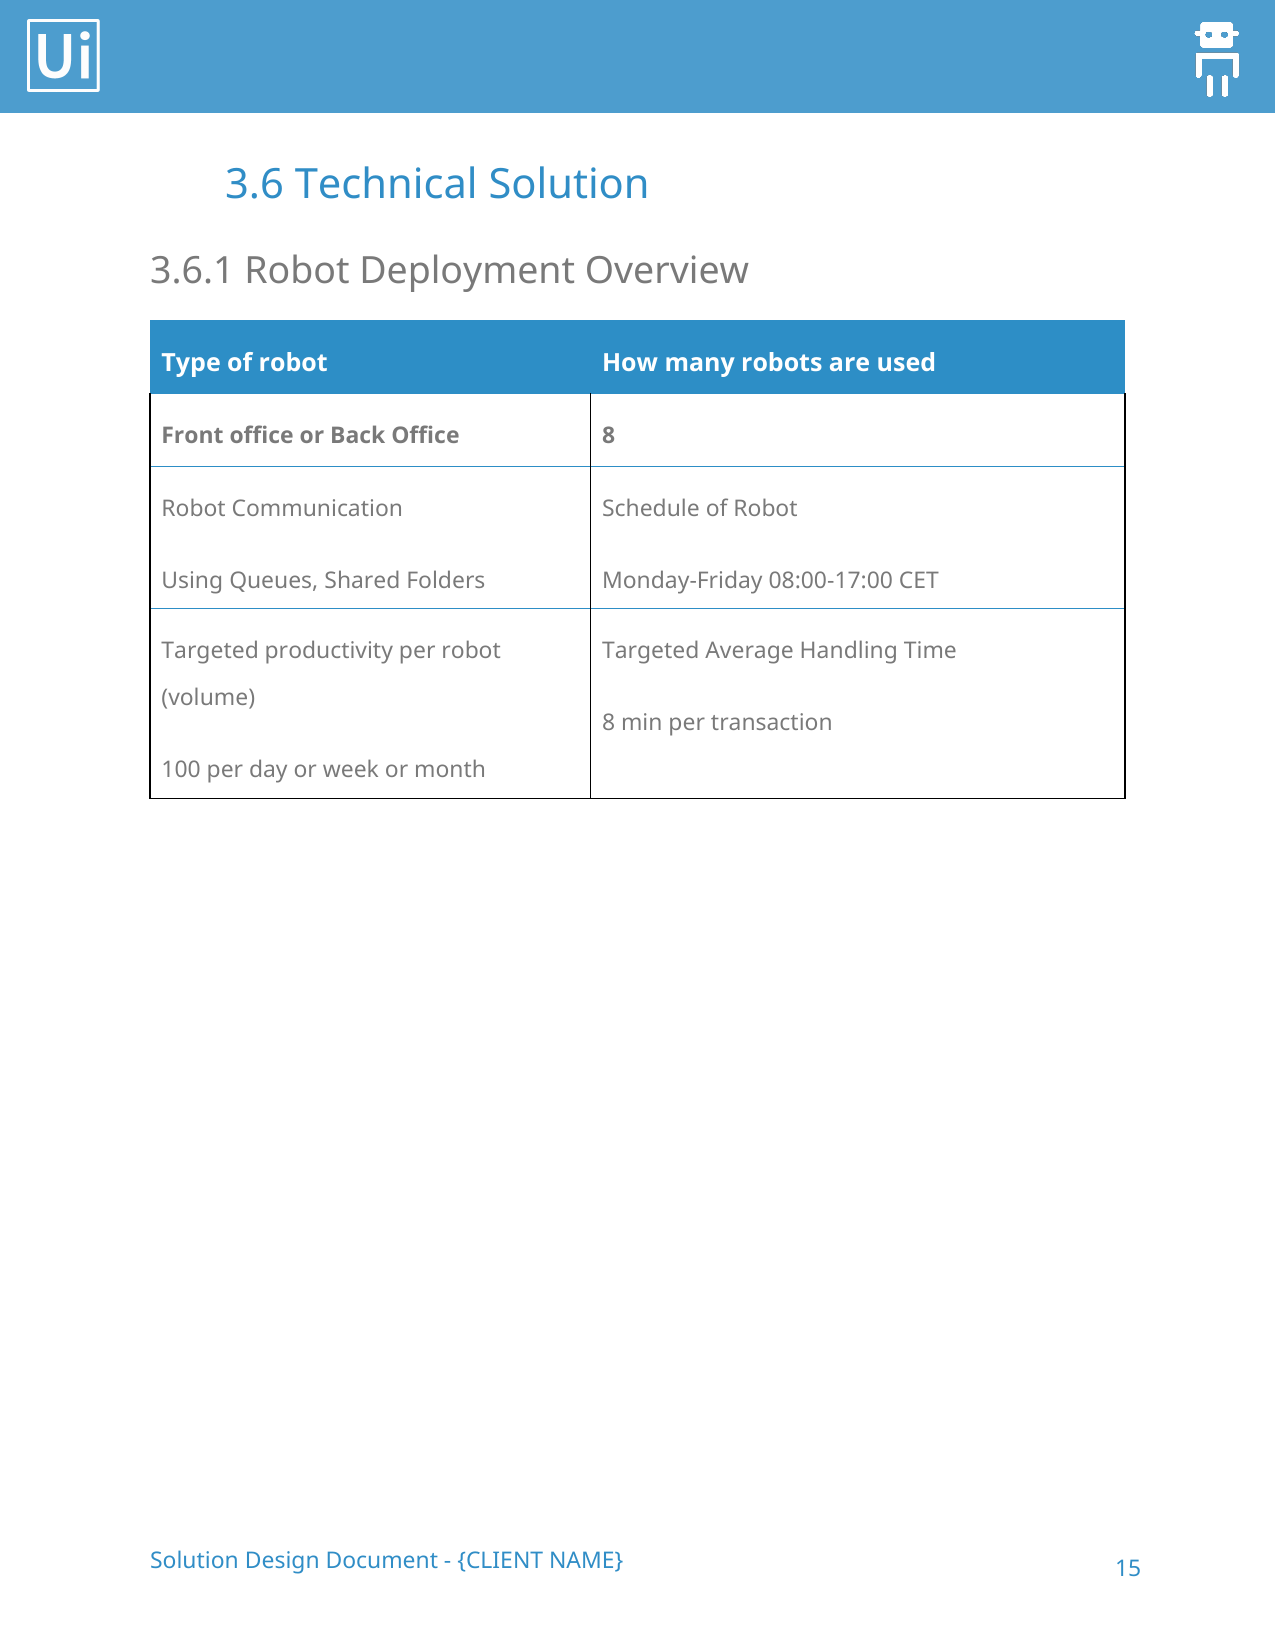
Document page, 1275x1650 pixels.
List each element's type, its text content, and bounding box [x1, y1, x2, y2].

table_cell Targeted productivity per robot (volume) 100 per day or week or month [151, 609, 590, 797]
table_header How many robots are used [591, 320, 1125, 393]
subtitle 3.6 Technical Solution [150, 154, 1125, 211]
table_cell Schedule of Robot Monday-Friday 08:00-17:00 CET [591, 467, 1124, 608]
table_cell Front office or Back Office [151, 394, 590, 466]
subtitle 3.6.1 Robot Deployment Overview [150, 243, 1125, 294]
table_header Type of robot [150, 320, 591, 393]
table_cell Robot Communication Using Queues, Shared Folders [151, 467, 590, 608]
table_cell 8 [591, 394, 1124, 466]
picture [27, 19, 104, 92]
table_cell Targeted Average Handling Time 8 min per transaction [591, 609, 1124, 797]
